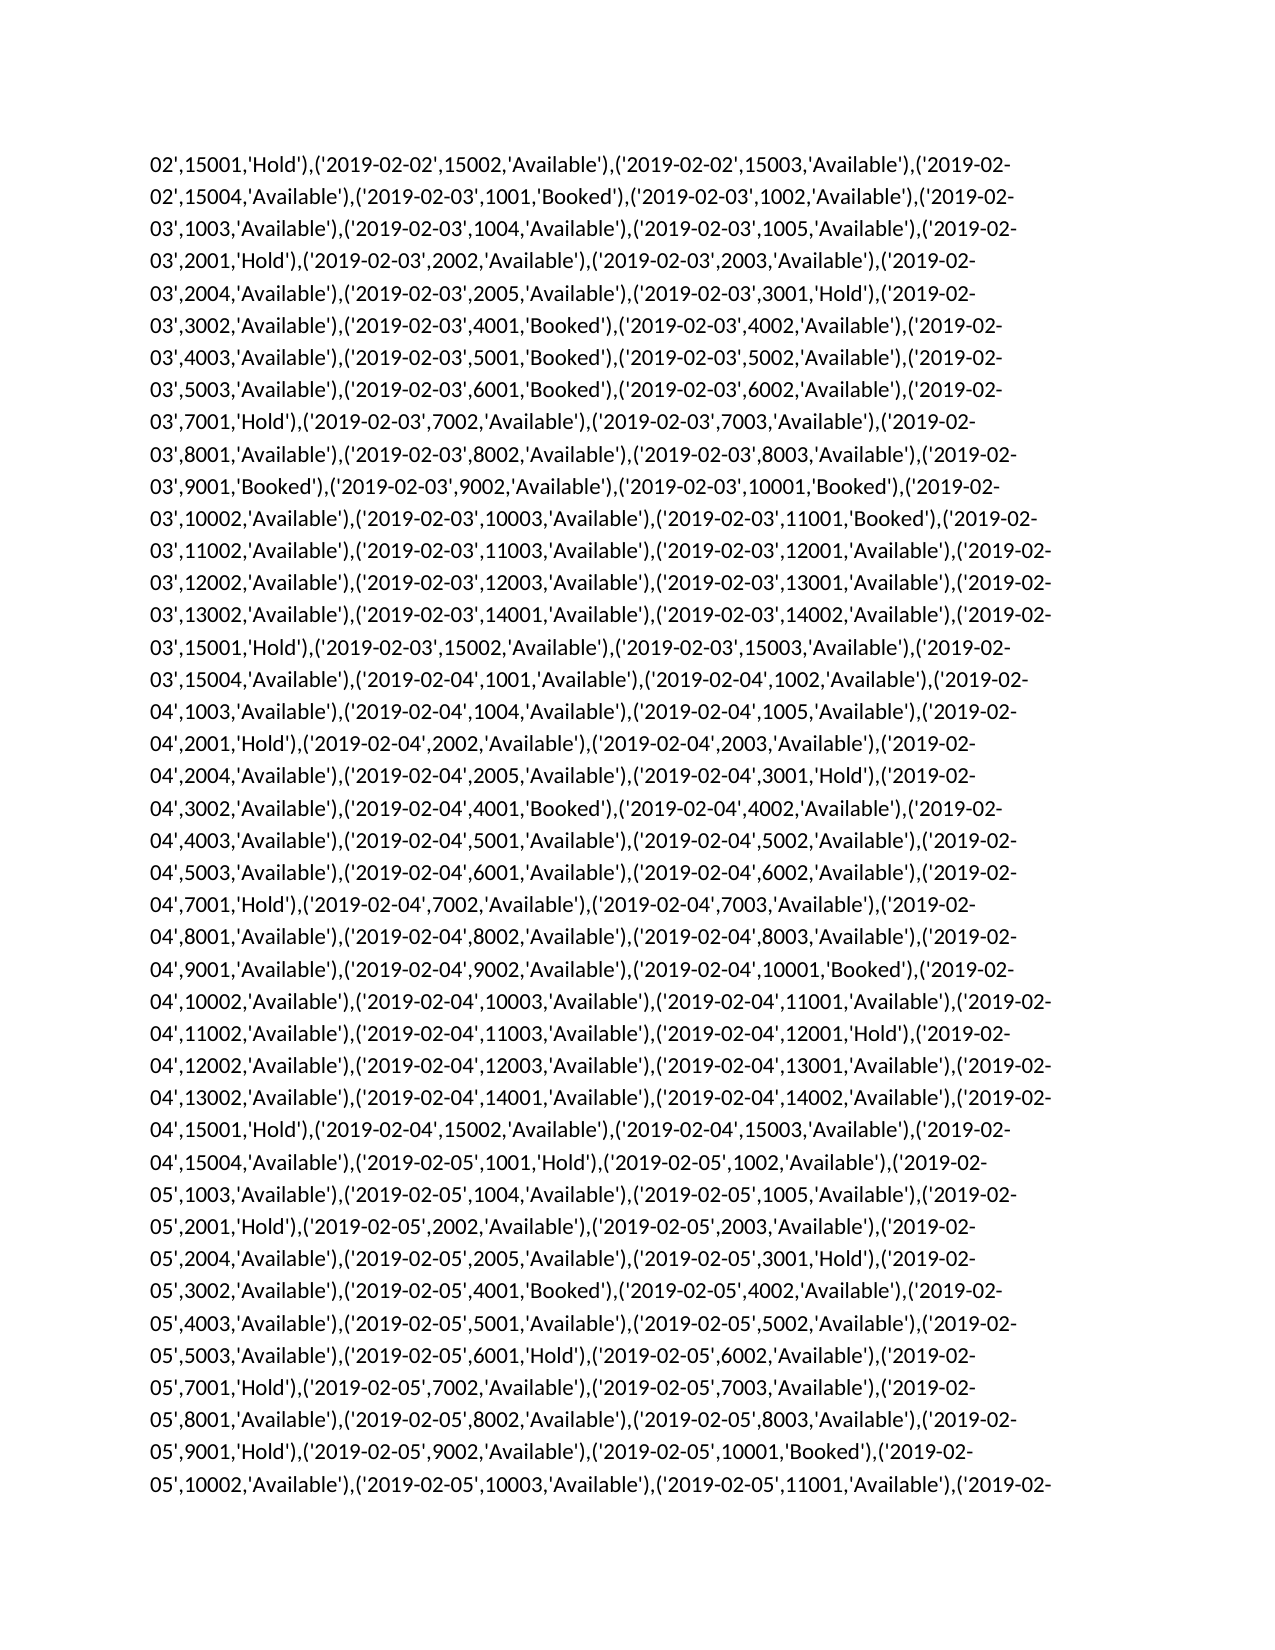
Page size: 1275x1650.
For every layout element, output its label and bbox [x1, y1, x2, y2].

text [150, 150, 1125, 1498]
